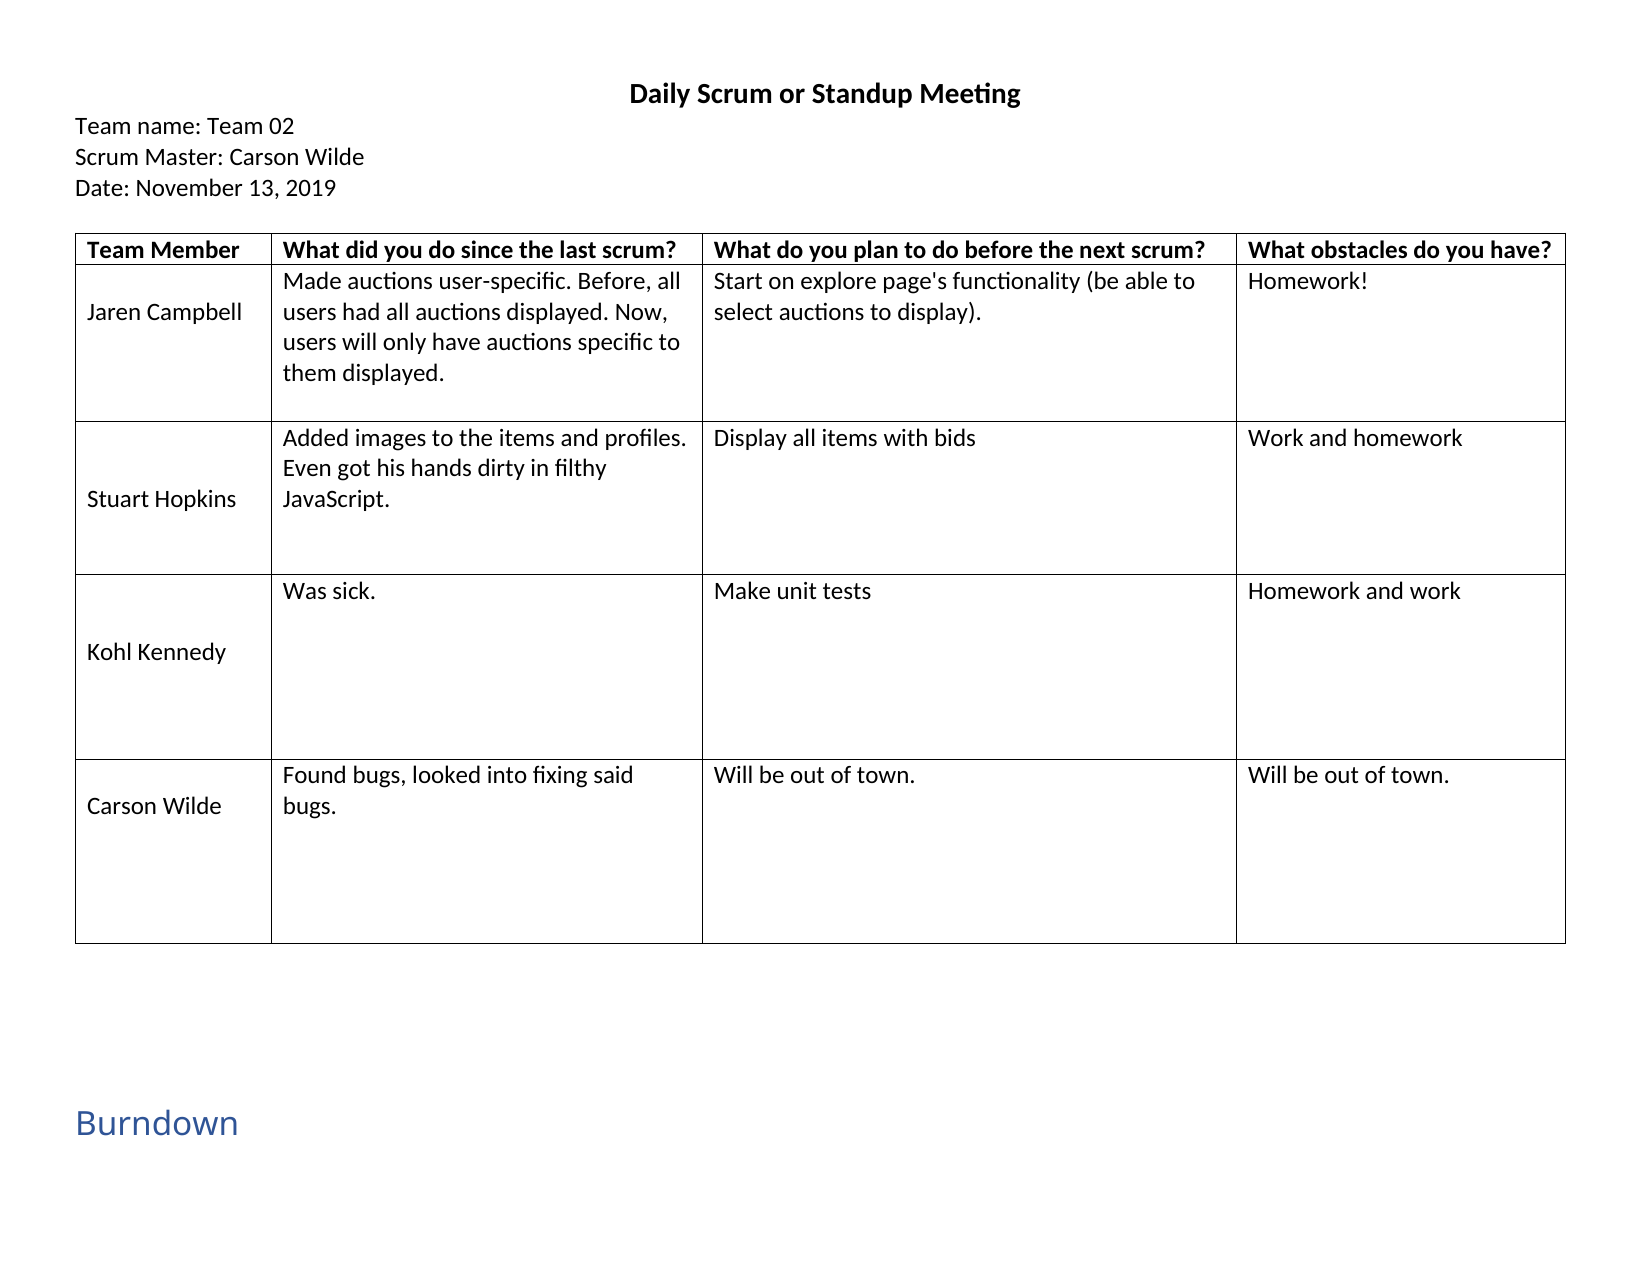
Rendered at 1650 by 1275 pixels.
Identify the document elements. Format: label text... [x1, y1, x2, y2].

table_cell Carson Wilde [76, 760, 271, 943]
table_cell Kohl Kennedy [76, 575, 271, 758]
table_cell Start on explore page's functionality (be able to select auctions to display). [703, 265, 1236, 421]
text Date: November 13, 2019 [75, 172, 1575, 202]
table_cell Will be out of town. [1237, 760, 1565, 943]
table_cell Homework and work [1237, 575, 1565, 758]
table_cell Make unit tests [703, 575, 1236, 758]
table_cell Stuart Hopkins [76, 422, 271, 574]
table_cell Work and homework [1237, 422, 1565, 574]
table_header Team Member [76, 234, 271, 264]
text Scrum Master: Carson Wilde [75, 141, 1575, 172]
text Daily Scrum or Standup Meeting [75, 75, 1575, 111]
table_cell Was sick. [272, 575, 702, 758]
table_header What obstacles do you have? [1237, 234, 1565, 264]
table_cell Found bugs, looked into fixing said bugs. [272, 760, 702, 943]
text Team name: Team 02 [75, 111, 1575, 141]
table_cell Made auctions user-specific. Before, all users had all auctions displayed. Now, users will only have auctions specific to them displayed. [272, 265, 702, 421]
table_cell Will be out of town. [703, 760, 1236, 943]
table_cell Added images to the items and profiles. Even got his hands dirty in filthy JavaScript. [272, 422, 702, 574]
table_cell Homework! [1237, 265, 1565, 421]
table_cell Display all items with bids [703, 422, 1236, 574]
table_cell Jaren Campbell [76, 265, 271, 421]
subtitle Burndown [75, 1100, 1575, 1146]
table_header What did you do since the last scrum? [272, 234, 702, 264]
table_header What do you plan to do before the next scrum? [703, 234, 1236, 264]
